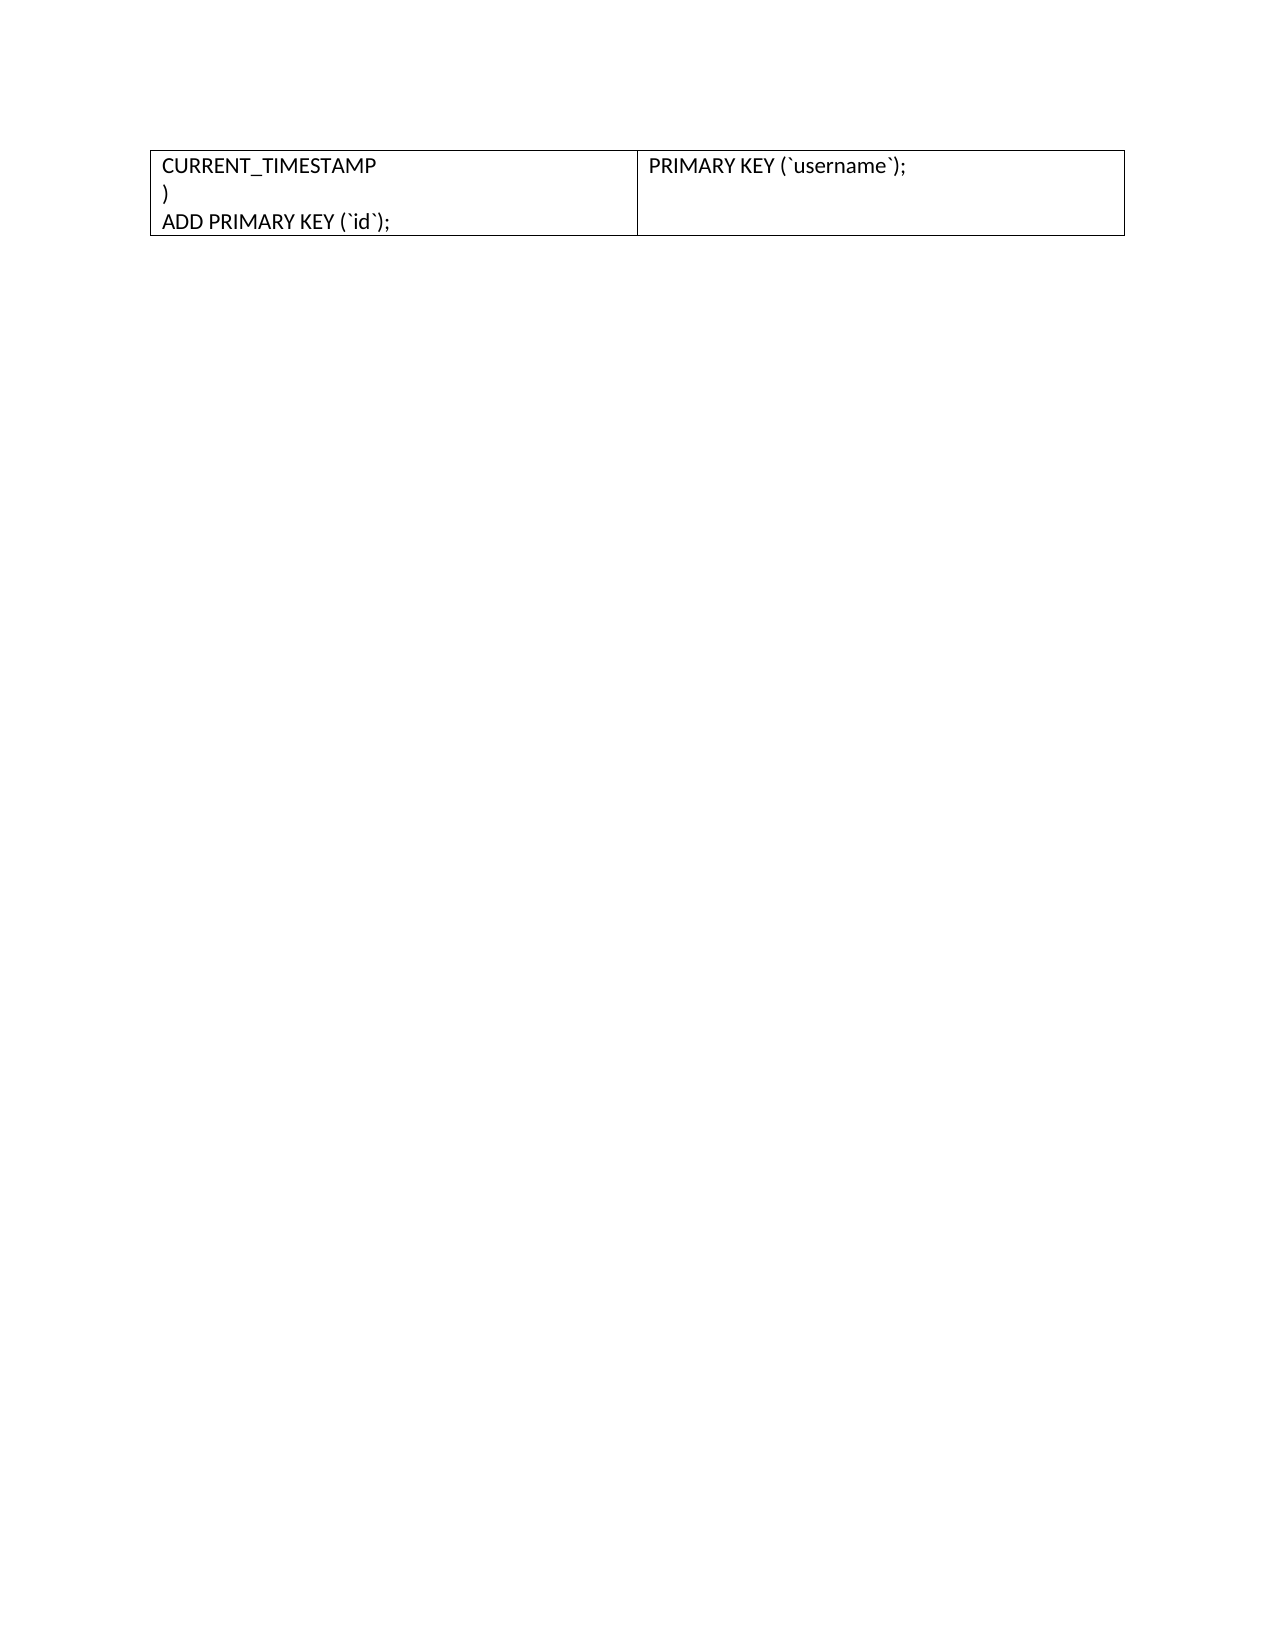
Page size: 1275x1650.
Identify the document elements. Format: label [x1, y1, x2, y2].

table_cell [638, 151, 1124, 235]
table_cell [151, 151, 637, 235]
